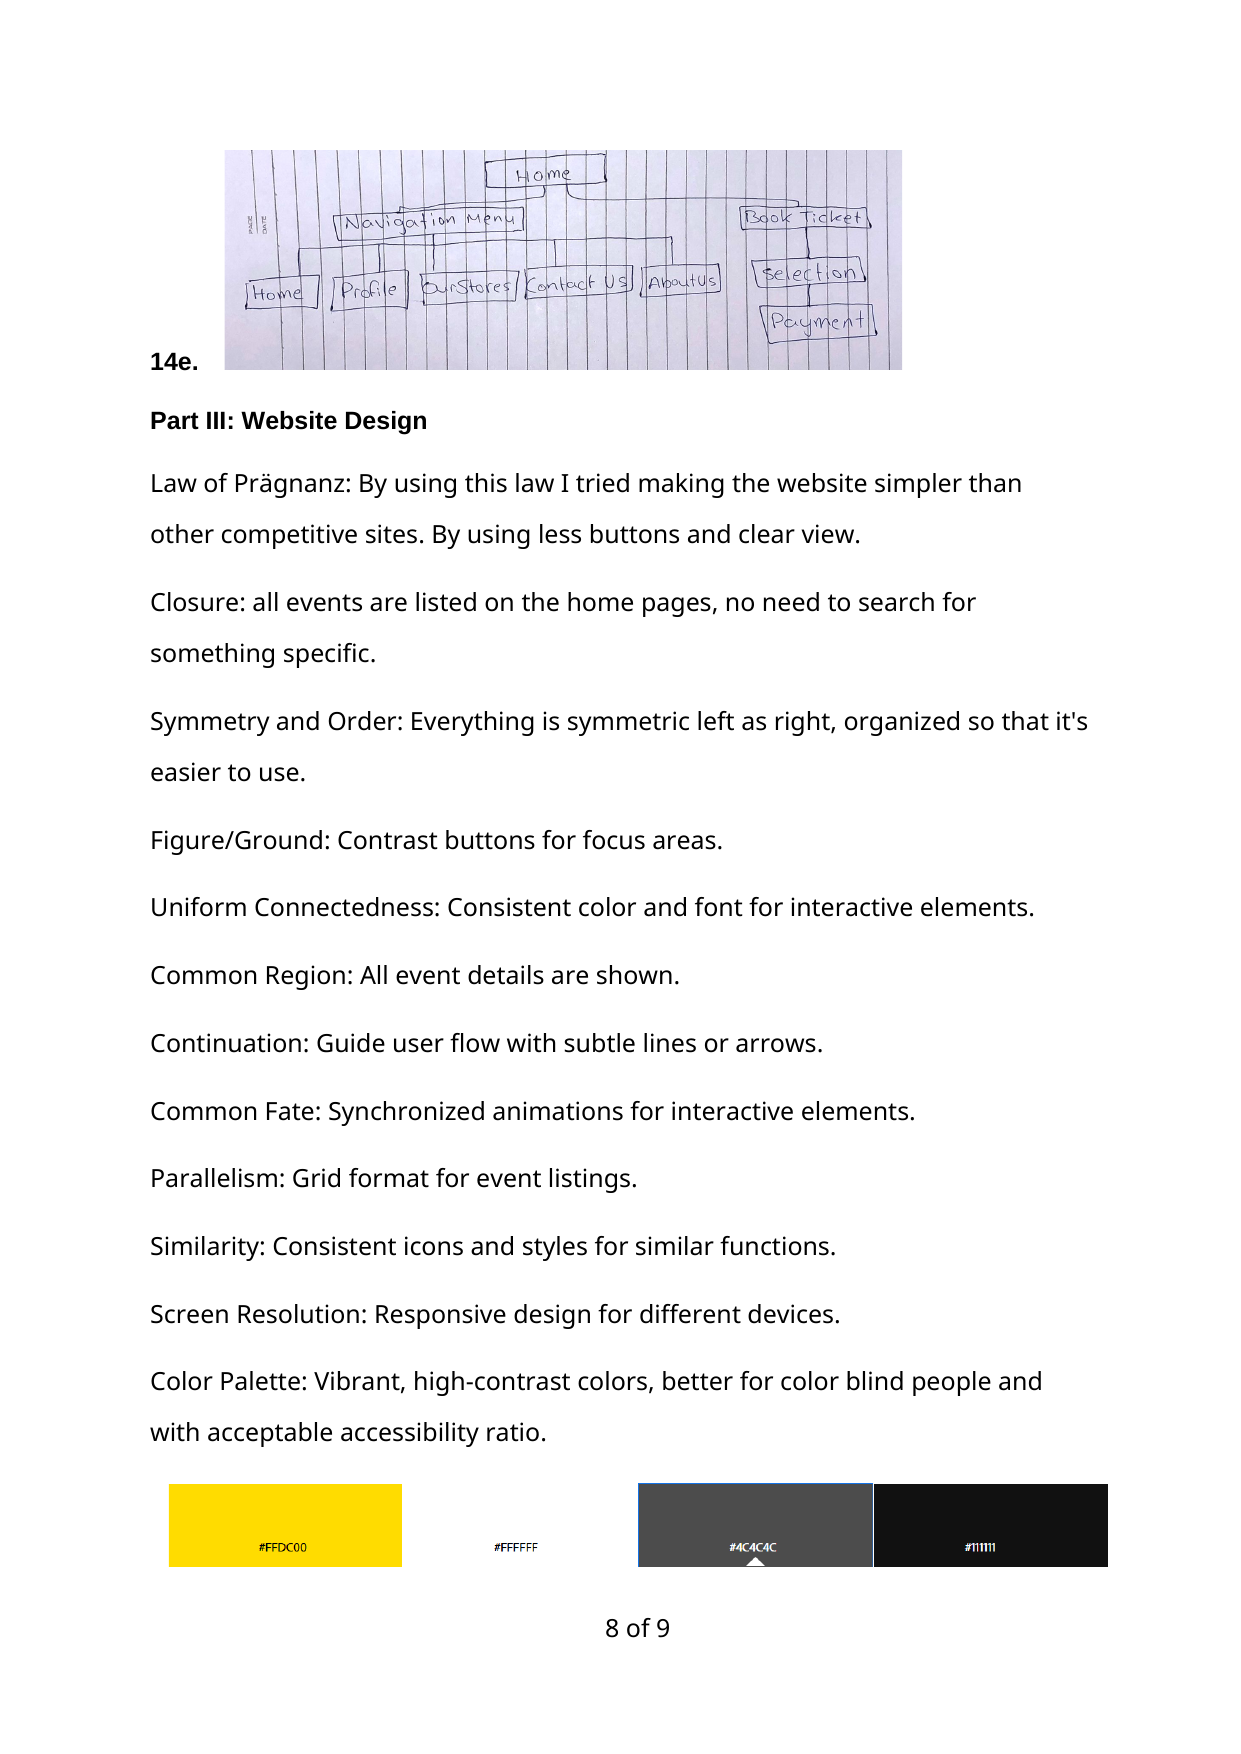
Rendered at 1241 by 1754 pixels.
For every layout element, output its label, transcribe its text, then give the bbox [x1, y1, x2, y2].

text 14e. [150, 150, 1090, 375]
text Screen Resolution: Responsive design for different devices. [150, 1296, 1090, 1330]
text Similarity: Consistent icons and styles for similar functions. [150, 1228, 1090, 1263]
text Common Region: All event details are shown. [150, 958, 1090, 992]
text Law of Prägnanz: By using this law I tried making the website simpler than other competitive sites. By using less buttons and clear view. [150, 466, 1090, 551]
text Color Palette: Vibrant, high-contrast colors, better for color blind people and with acceptable accessibility ratio. [150, 1364, 1090, 1449]
text Parallelism: Grid format for event listings. [150, 1161, 1090, 1195]
text Closure: all events are listed on the home pages, no need to search for something specific. [150, 585, 1090, 670]
text Uniform Connectedness: Consistent color and font for interactive elements. [150, 890, 1090, 924]
text Part III: Website Design [150, 406, 1090, 435]
text Figure/Ground: Contrast buttons for focus areas. [150, 822, 1090, 856]
text Common Fate: Synchronized animations for interactive elements. [150, 1093, 1090, 1127]
text Continuation: Guide user flow with subtle lines or arrows. [150, 1025, 1090, 1059]
text Symmetry and Order: Everything is symmetric left as right, organized so that it's easier to use. [150, 703, 1090, 789]
